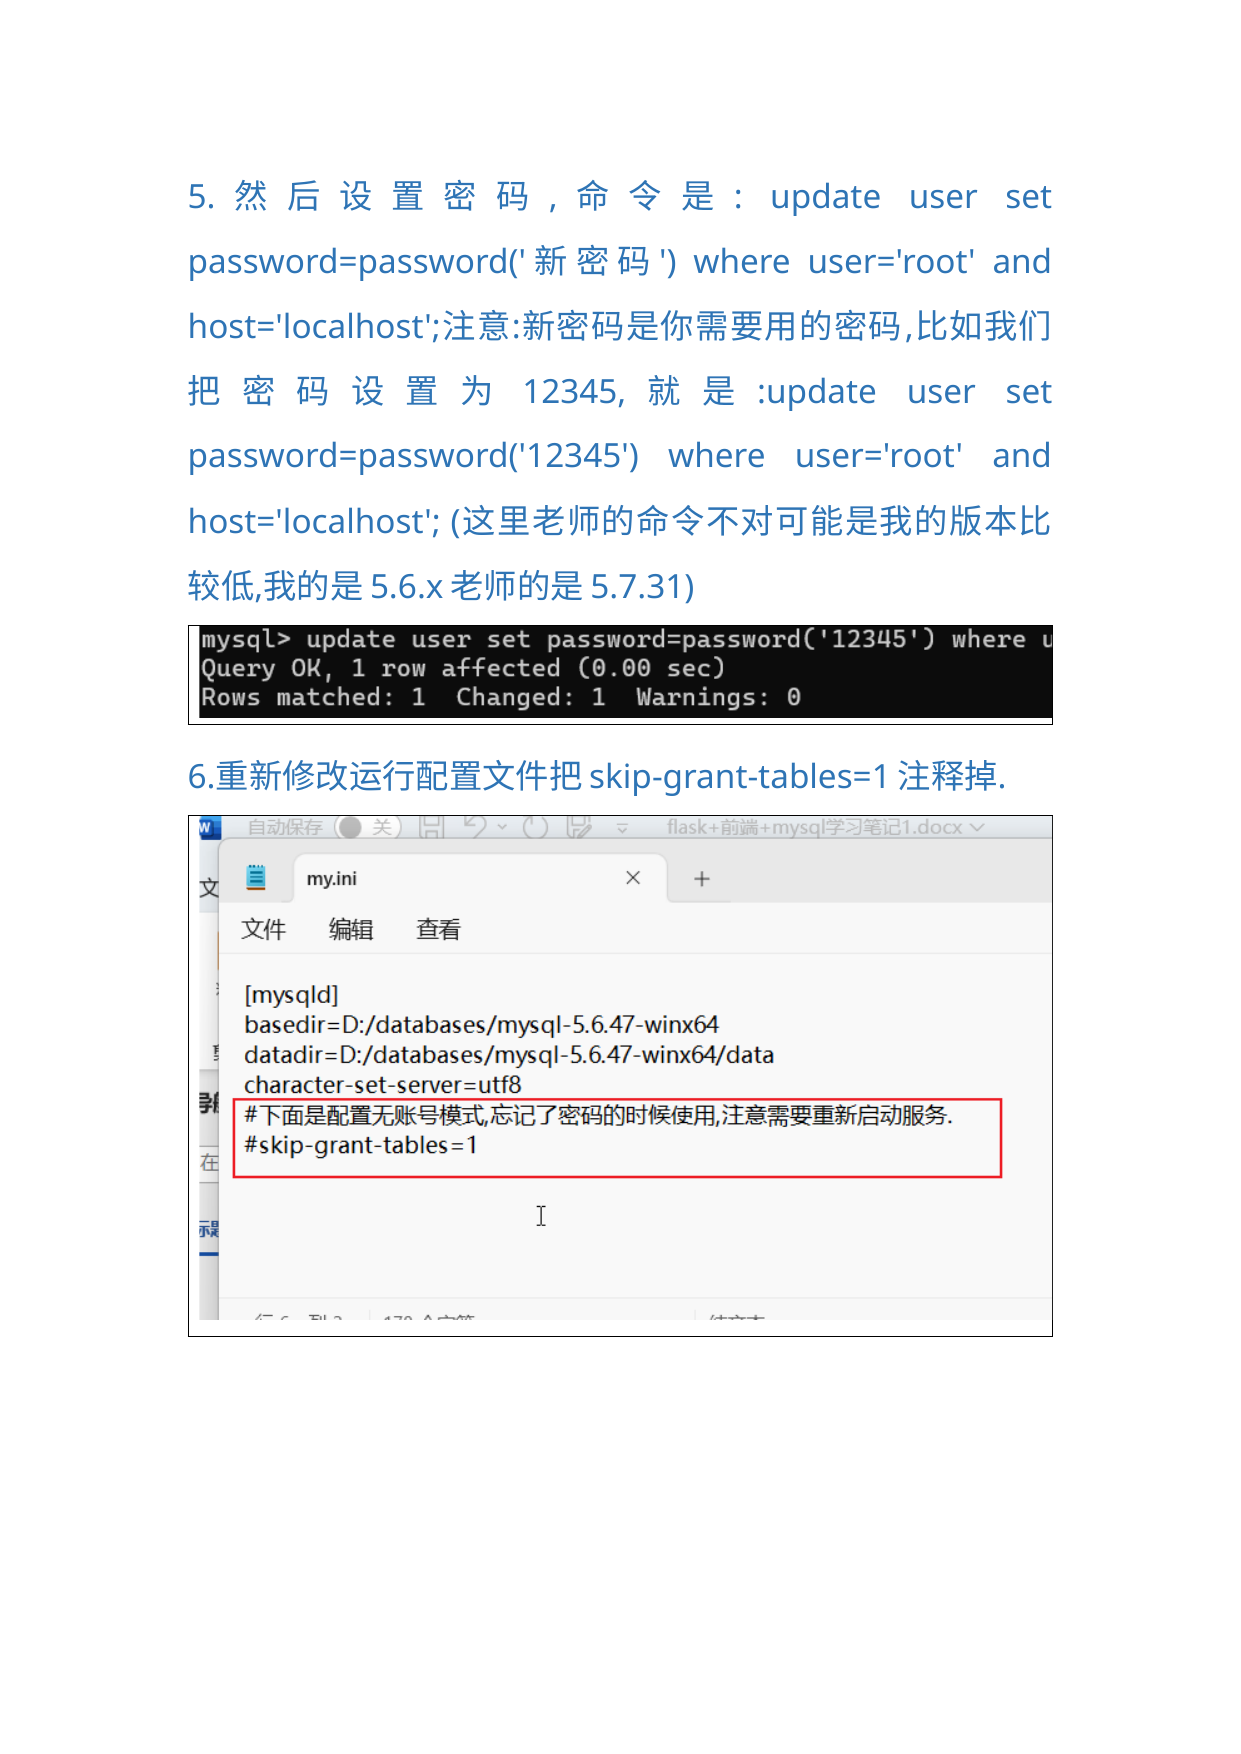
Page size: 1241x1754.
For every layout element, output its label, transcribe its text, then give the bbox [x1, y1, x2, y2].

subtitle 5.然后设置密码,命令是: update user set password=password('新密码') where user='root' and host='localhost';注意:新密码是你需要用的密码,比如我们把密码设置为12345,就是:update user set password=password('12345') where user='root' and host='localhost'; (这里老师的命令不对可能是我的版本比较低,我的是5.6.x老师的是5.7.31) [187, 162, 1053, 617]
table_header [189, 816, 1052, 1336]
table_header [189, 626, 1052, 724]
picture [199, 816, 1053, 1320]
picture [199, 626, 1053, 718]
subtitle 6.重新修改运行配置文件把skip-grant-tables=1注释掉. [187, 742, 1053, 807]
